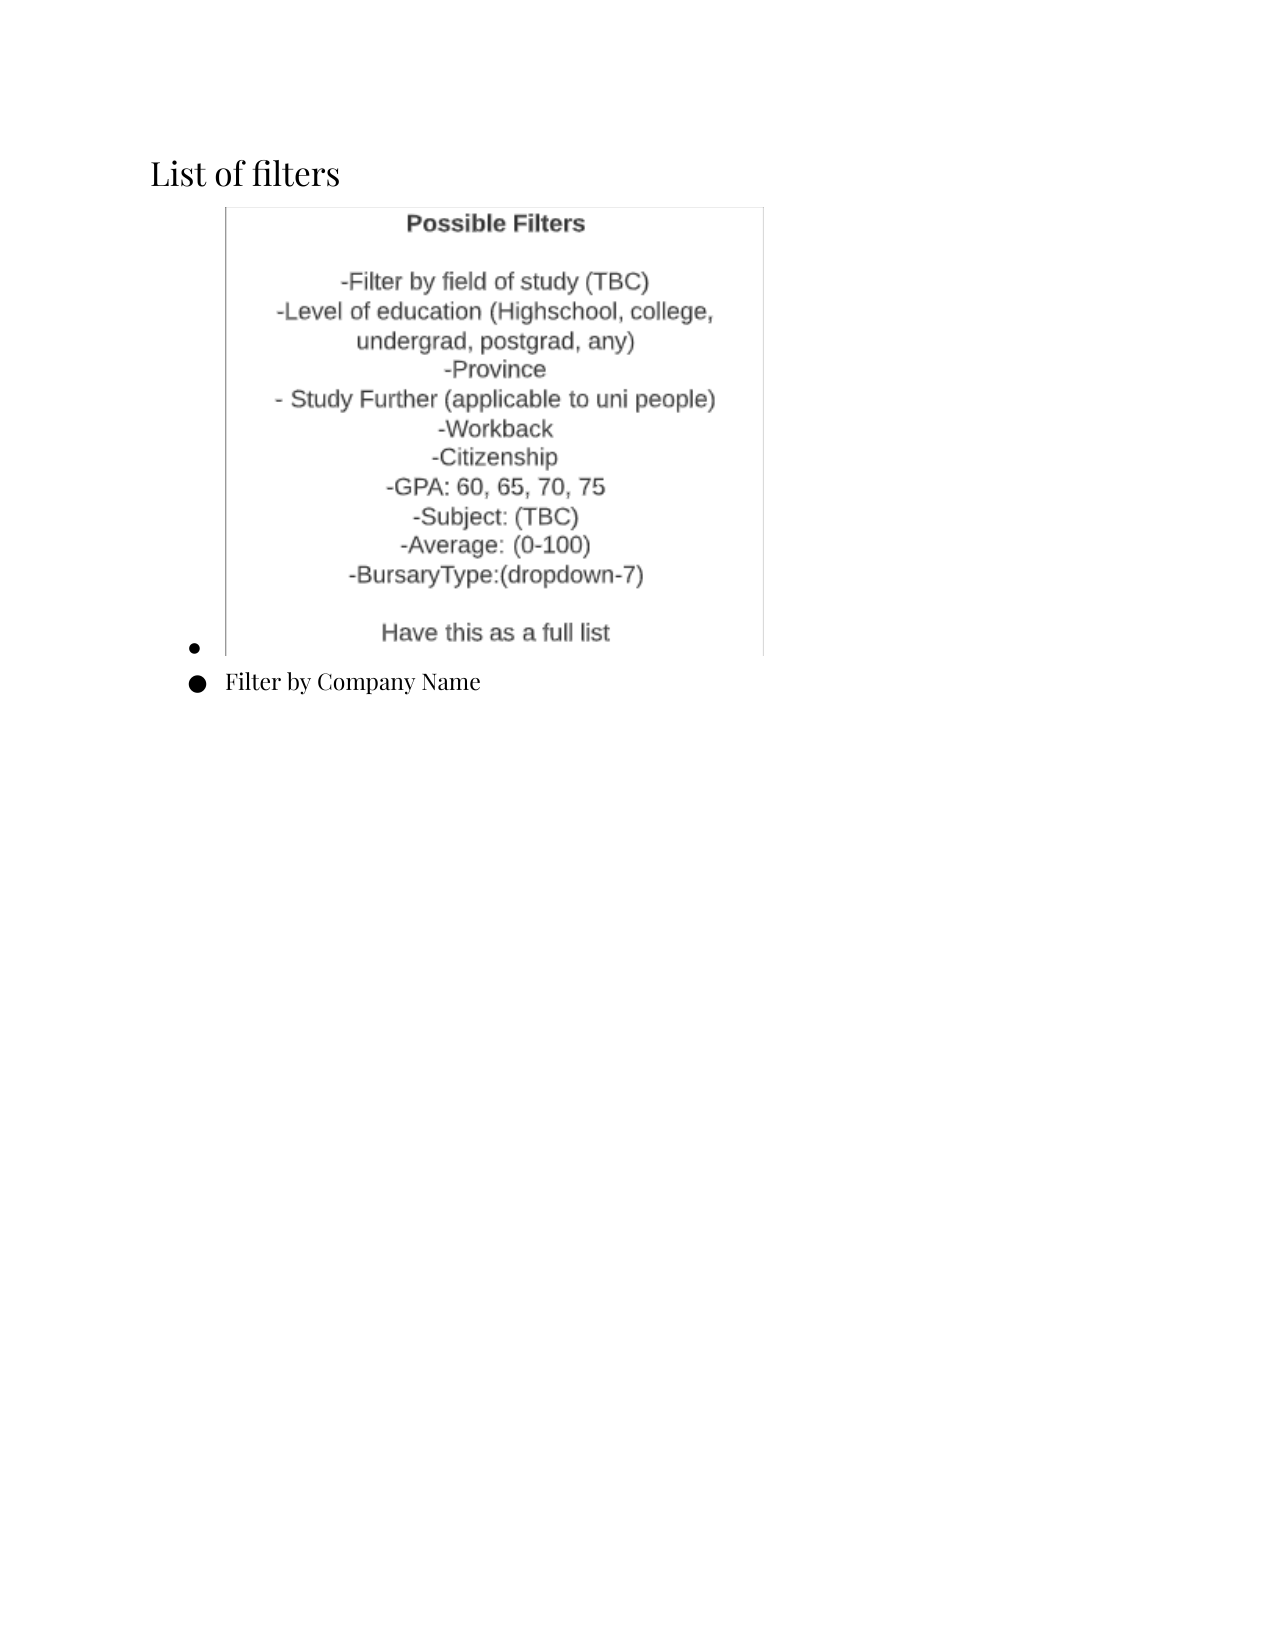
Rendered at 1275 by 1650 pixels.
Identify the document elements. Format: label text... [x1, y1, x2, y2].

list Filter by Company Name [187, 665, 1125, 696]
picture [225, 207, 764, 656]
subtitle List of filters [150, 150, 1125, 194]
